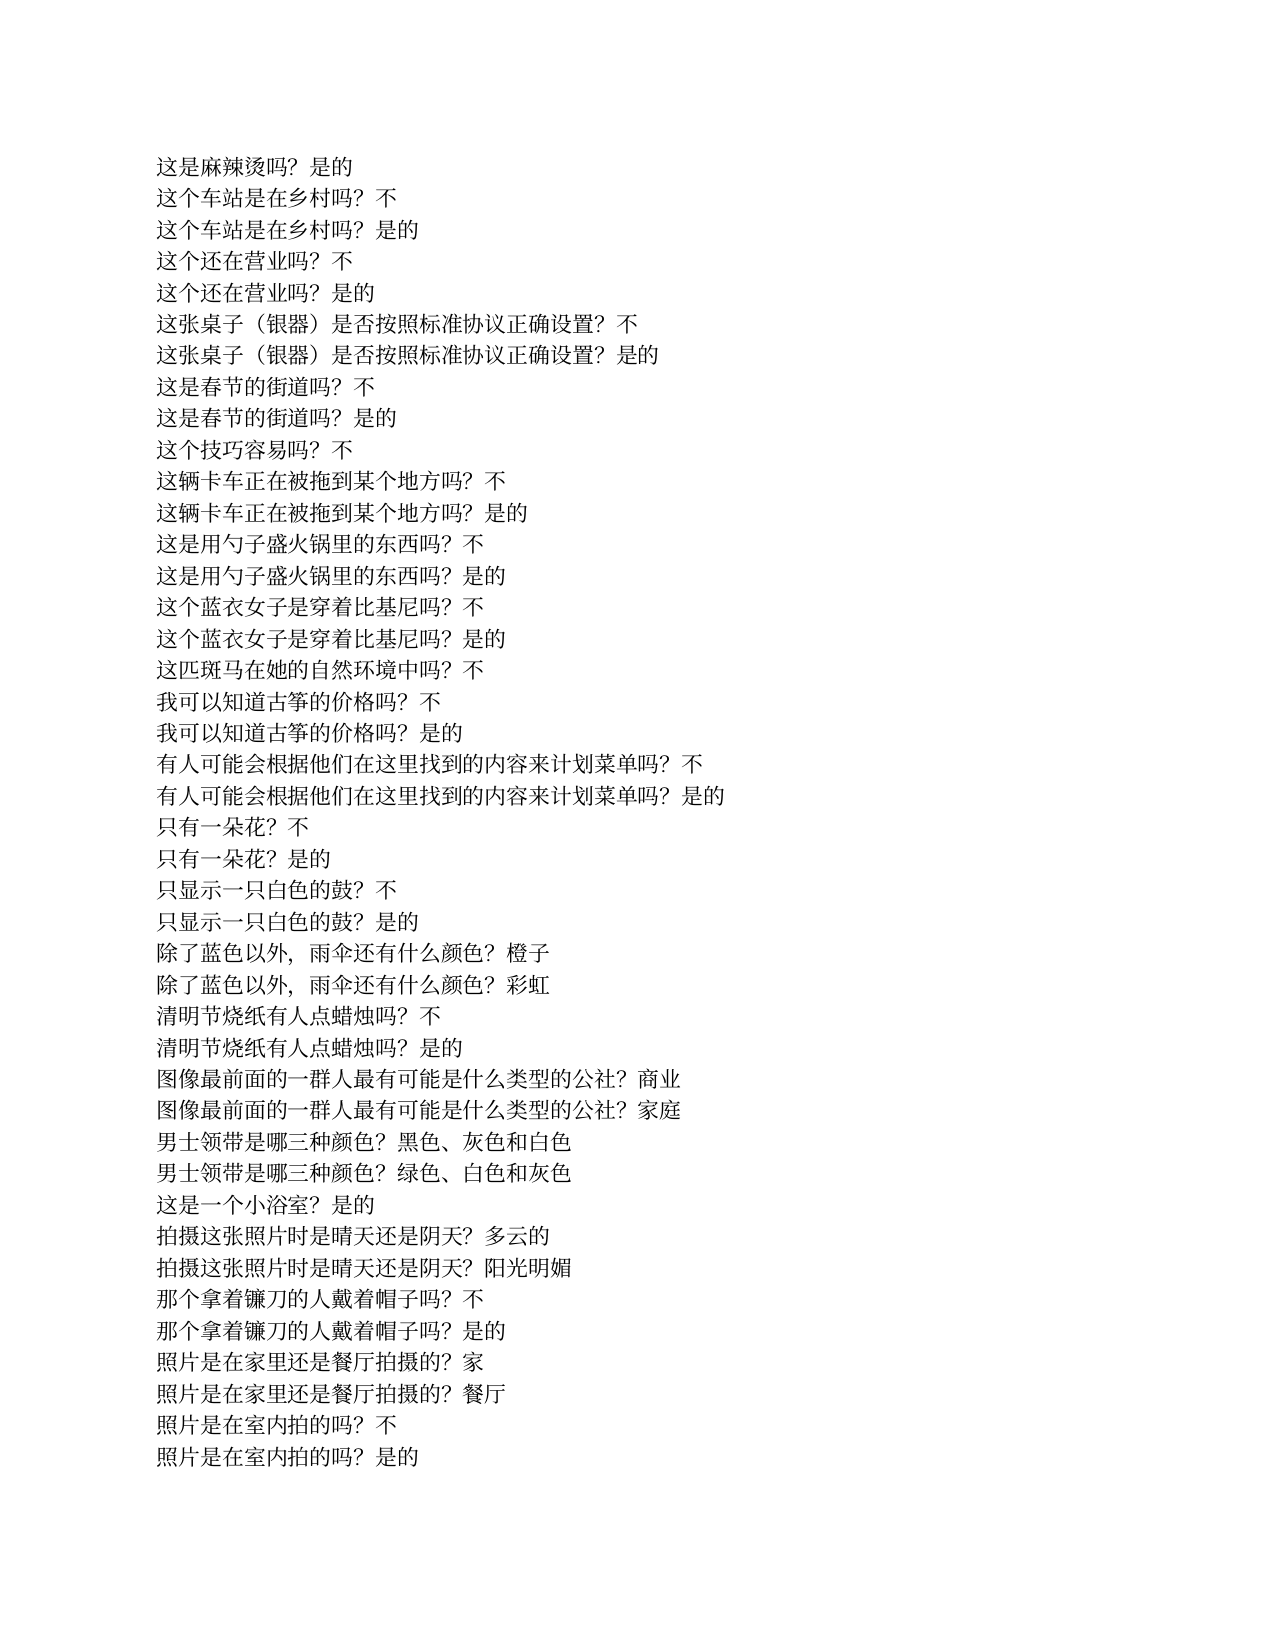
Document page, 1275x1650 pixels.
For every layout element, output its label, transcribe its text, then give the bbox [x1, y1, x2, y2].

text 照片是在家里还是餐厅拍摄的？家 [156, 1345, 1118, 1377]
text 这辆卡车正在被拖到某个地方吗？不 [156, 464, 1118, 496]
text 这个蓝衣女子是穿着比基尼吗？不 [156, 590, 1118, 622]
text 这个还在营业吗？是的 [156, 276, 1118, 307]
text 这个车站是在乡村吗？是的 [156, 213, 1118, 244]
text 有人可能会根据他们在这里找到的内容来计划菜单吗？是的 [156, 779, 1118, 811]
text 照片是在室内拍的吗？不 [156, 1408, 1118, 1440]
text 除了蓝色以外，雨伞还有什么颜色？彩虹 [156, 968, 1118, 999]
text 这张桌子（银器）是否按照标准协议正确设置？是的 [156, 339, 1118, 370]
text 只显示一只白色的鼓？是的 [156, 905, 1118, 936]
text 照片是在家里还是餐厅拍摄的？餐厅 [156, 1377, 1118, 1408]
text 那个拿着镰刀的人戴着帽子吗？是的 [156, 1314, 1118, 1345]
text 图像最前面的一群人最有可能是什么类型的公社？商业 [156, 1062, 1118, 1094]
text 这是麻辣烫吗？是的 [156, 150, 1118, 181]
text 只显示一只白色的鼓？不 [156, 873, 1118, 905]
text 男士领带是哪三种颜色？黑色、灰色和白色 [156, 1125, 1118, 1157]
text 除了蓝色以外，雨伞还有什么颜色？橙子 [156, 936, 1118, 968]
text 这是一个小浴室？是的 [156, 1188, 1118, 1219]
text 拍摄这张照片时是晴天还是阴天？阳光明媚 [156, 1251, 1118, 1282]
text 这匹斑马在她的自然环境中吗？不 [156, 653, 1118, 685]
text 那个拿着镰刀的人戴着帽子吗？不 [156, 1282, 1118, 1314]
text 我可以知道古筝的价格吗？是的 [156, 716, 1118, 748]
text 男士领带是哪三种颜色？绿色、白色和灰色 [156, 1157, 1118, 1188]
text 拍摄这张照片时是晴天还是阴天？多云的 [156, 1219, 1118, 1251]
text 照片是在室内拍的吗？是的 [156, 1440, 1118, 1471]
text 只有一朵花？是的 [156, 842, 1118, 873]
text 有人可能会根据他们在这里找到的内容来计划菜单吗？不 [156, 748, 1118, 779]
text 清明节烧纸有人点蜡烛吗？不 [156, 999, 1118, 1031]
text 这是用勺子盛火锅里的东西吗？是的 [156, 559, 1118, 590]
text 这张桌子（银器）是否按照标准协议正确设置？不 [156, 307, 1118, 339]
text 只有一朵花？不 [156, 811, 1118, 842]
text 这是春节的街道吗？是的 [156, 402, 1118, 433]
text 图像最前面的一群人最有可能是什么类型的公社？家庭 [156, 1094, 1118, 1125]
text 这个车站是在乡村吗？不 [156, 181, 1118, 213]
text 这是春节的街道吗？不 [156, 370, 1118, 402]
text 这个蓝衣女子是穿着比基尼吗？是的 [156, 622, 1118, 653]
text 这辆卡车正在被拖到某个地方吗？是的 [156, 496, 1118, 527]
text 这个技巧容易吗？不 [156, 433, 1118, 464]
text 我可以知道古筝的价格吗？不 [156, 685, 1118, 716]
text 这个还在营业吗？不 [156, 244, 1118, 276]
text 这是用勺子盛火锅里的东西吗？不 [156, 527, 1118, 559]
text 清明节烧纸有人点蜡烛吗？是的 [156, 1031, 1118, 1062]
